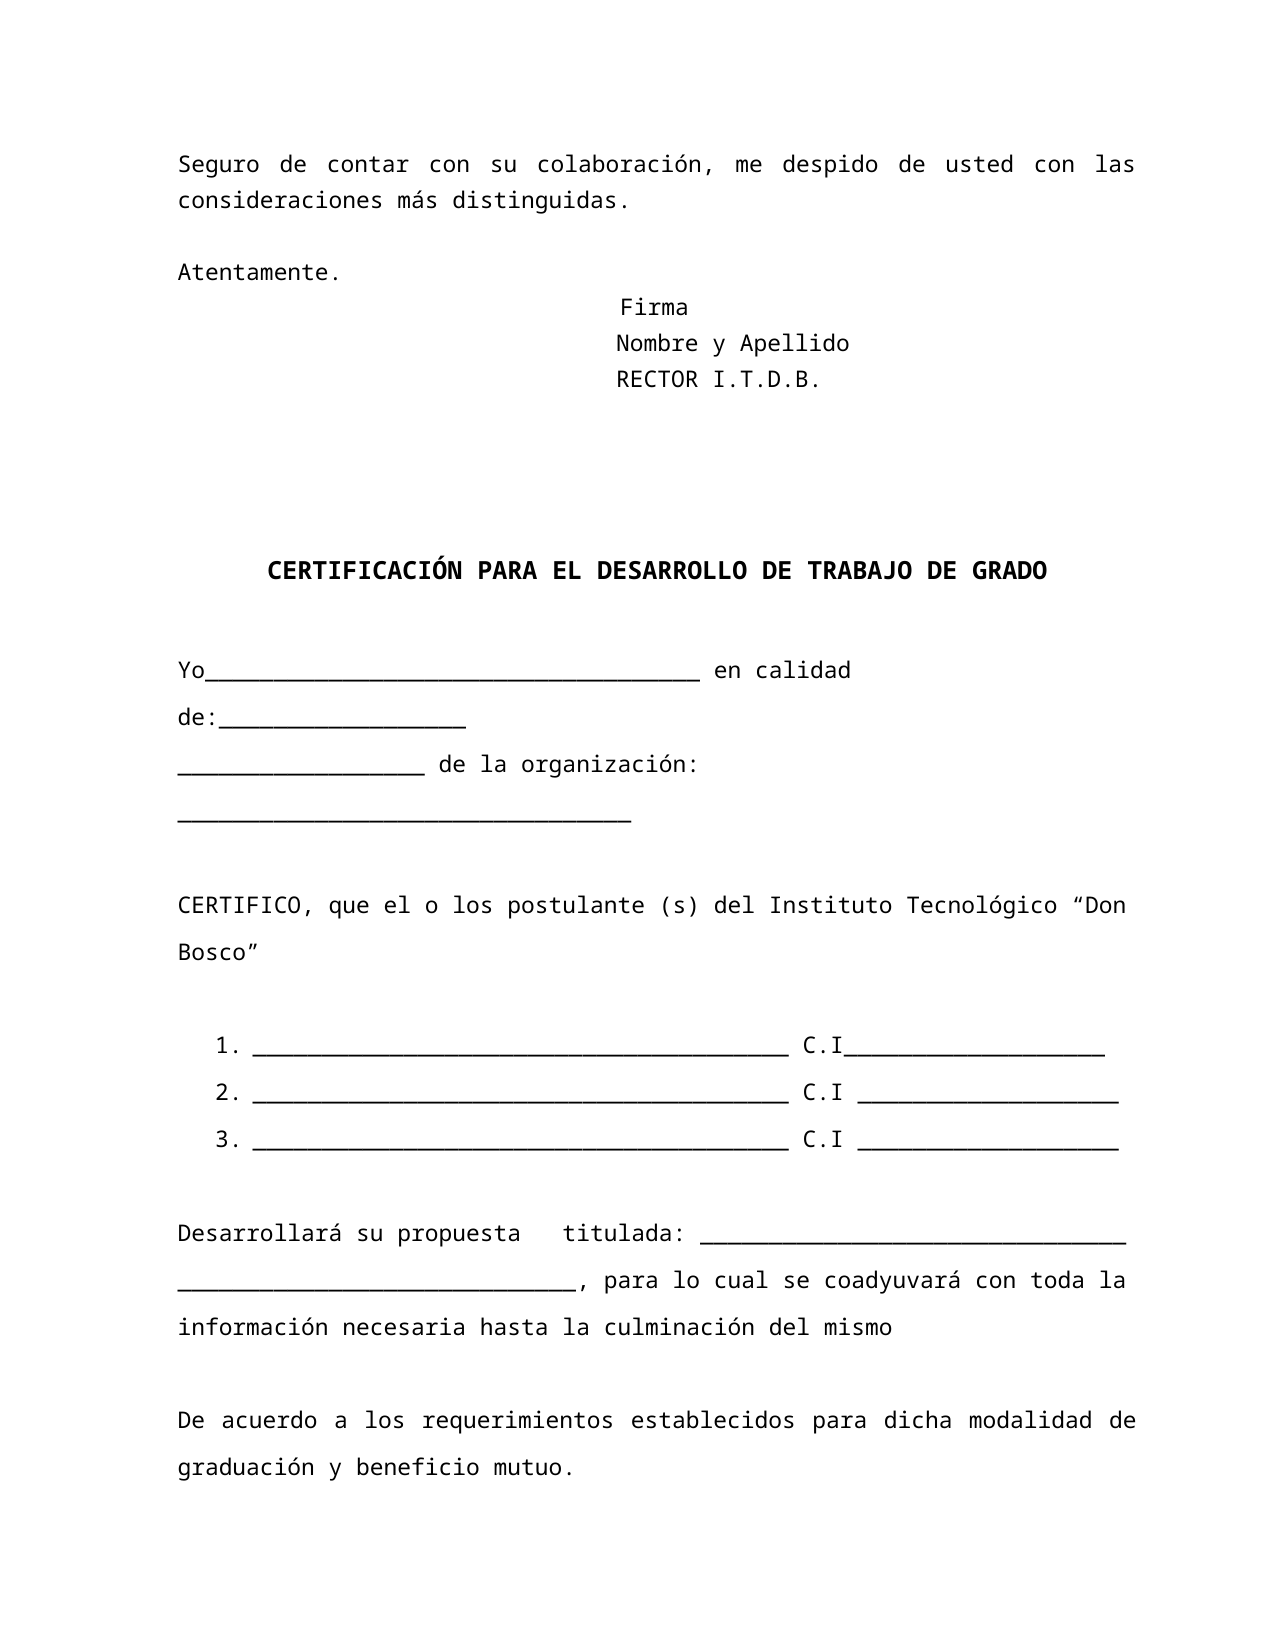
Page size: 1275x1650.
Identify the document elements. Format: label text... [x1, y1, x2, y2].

text RECTOR I.T.D.B. [177, 363, 1137, 394]
text __________________ de la organización: _________________________________ [177, 748, 1137, 826]
text Nombre y Apellido [177, 327, 1137, 358]
text CERTIFICACIÓN PARA EL DESARROLLO DE TRABAJO DE GRADO [177, 552, 1137, 586]
text Atentamente. [177, 255, 1137, 287]
text De acuerdo a los requerimientos establecidos para dicha modalidad de graduación y beneficio mutuo. [177, 1404, 1137, 1482]
list _______________________________________ C.I ___________________ [215, 1076, 1137, 1107]
text _____________________________, para lo cual se coadyuvará con toda la información necesaria hasta la culminación del mismo [177, 1264, 1137, 1342]
list _______________________________________ C.I___________________ [215, 1029, 1137, 1061]
text Desarrollará su propuesta titulada: _______________________________ [177, 1217, 1137, 1248]
text Firma [177, 291, 1137, 323]
text CERTIFICO, que el o los postulante (s) del Instituto Tecnológico “Don Bosco” [177, 889, 1137, 967]
list _______________________________________ C.I ___________________ [215, 1123, 1137, 1154]
text Seguro de contar con su colaboración, me despido de usted con las consideraciones más distinguidas. [177, 148, 1137, 215]
text Yo____________________________________ en calidad de:__________________ [177, 654, 1137, 732]
